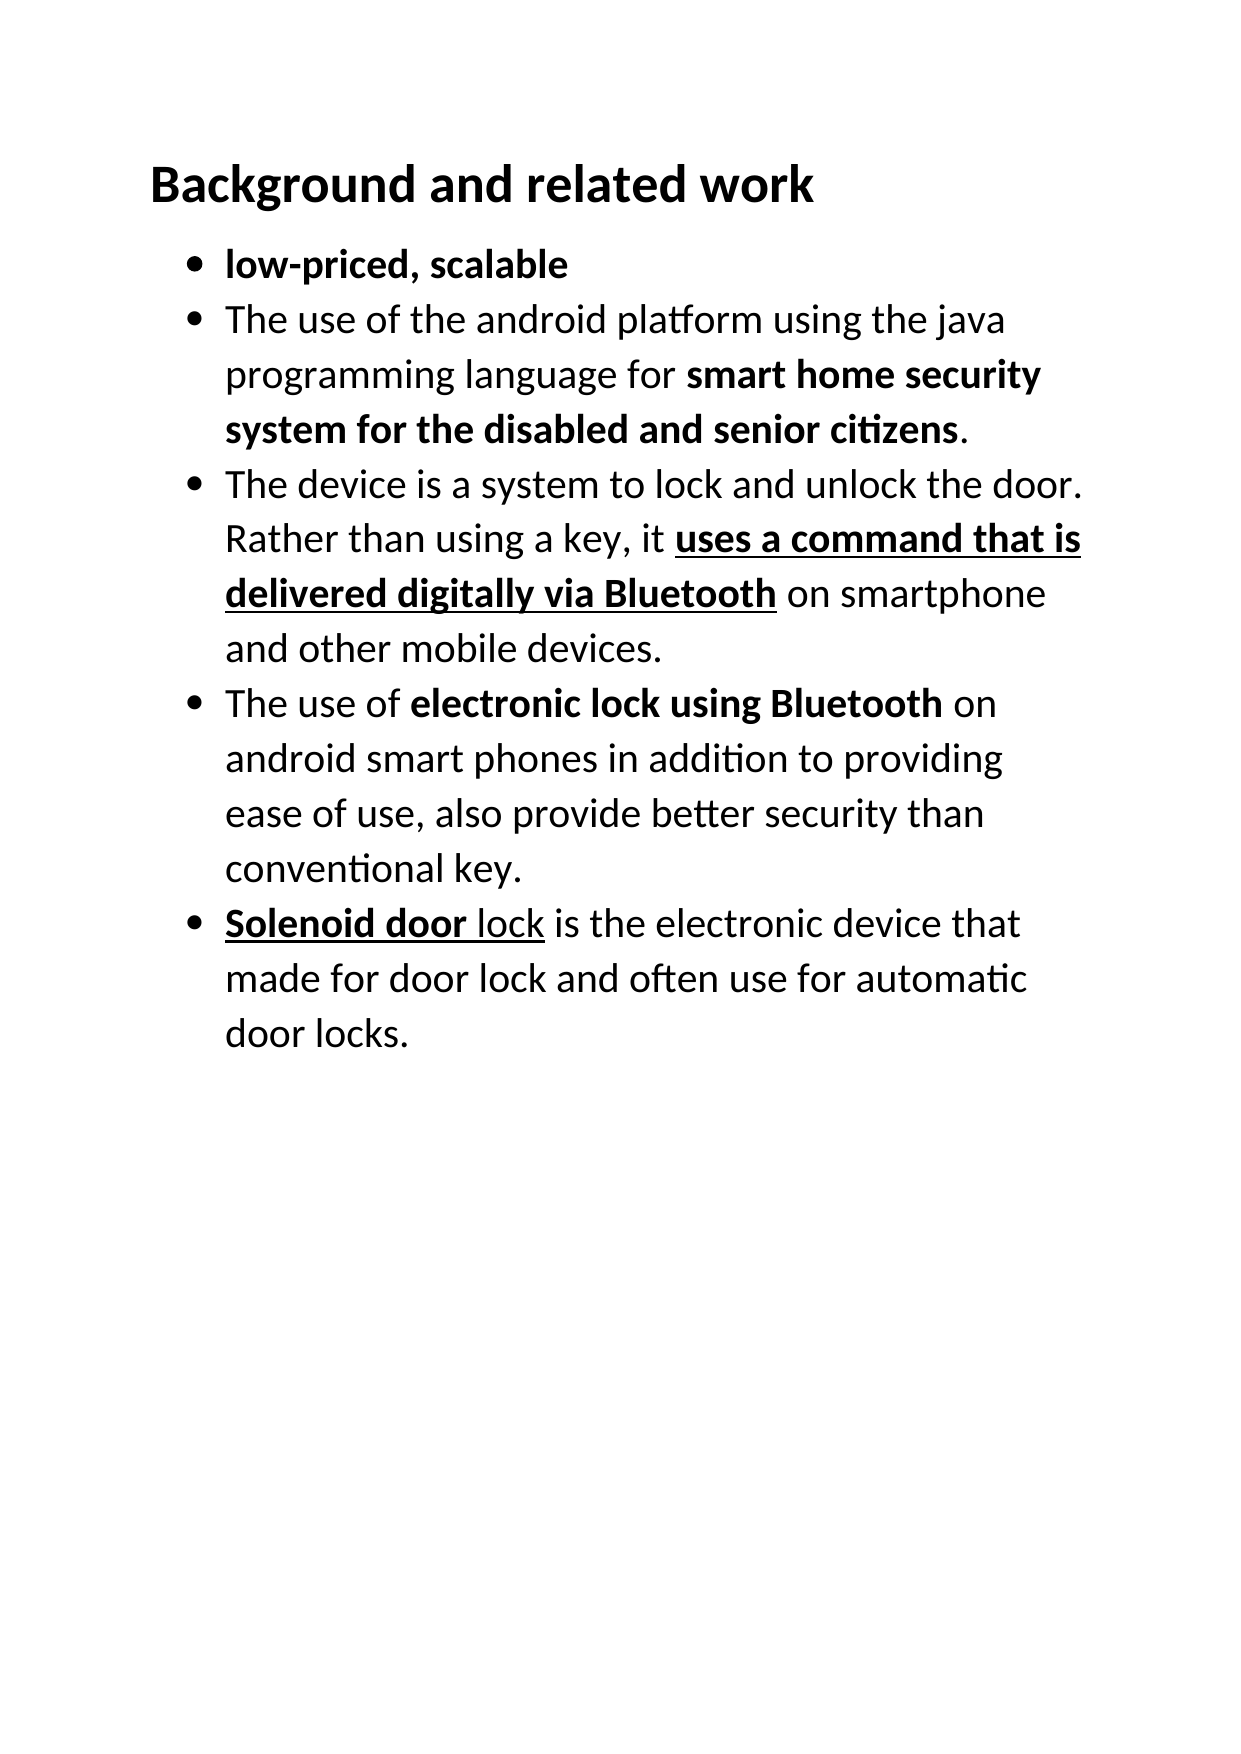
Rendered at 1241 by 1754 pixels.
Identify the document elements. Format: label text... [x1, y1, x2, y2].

list The device is a system to lock and unlock the door. Rather than using a key, it uses a command that is delivered digitally via Bluetooth on smartphone and other mobile devices. [187, 458, 1090, 673]
list The use of the android platform using the java programming language for smart home security system for the disabled and senior citizens. [187, 293, 1090, 453]
list The use of electronic lock using Bluetooth on android smart phones in addition to providing ease of use, also provide better security than conventional key. [187, 677, 1090, 893]
text Background and related work [150, 150, 1090, 216]
list low-priced, scalable [187, 238, 1090, 289]
list Solenoid door lock is the electronic device that made for door lock and often use for automatic door locks. [187, 897, 1090, 1057]
